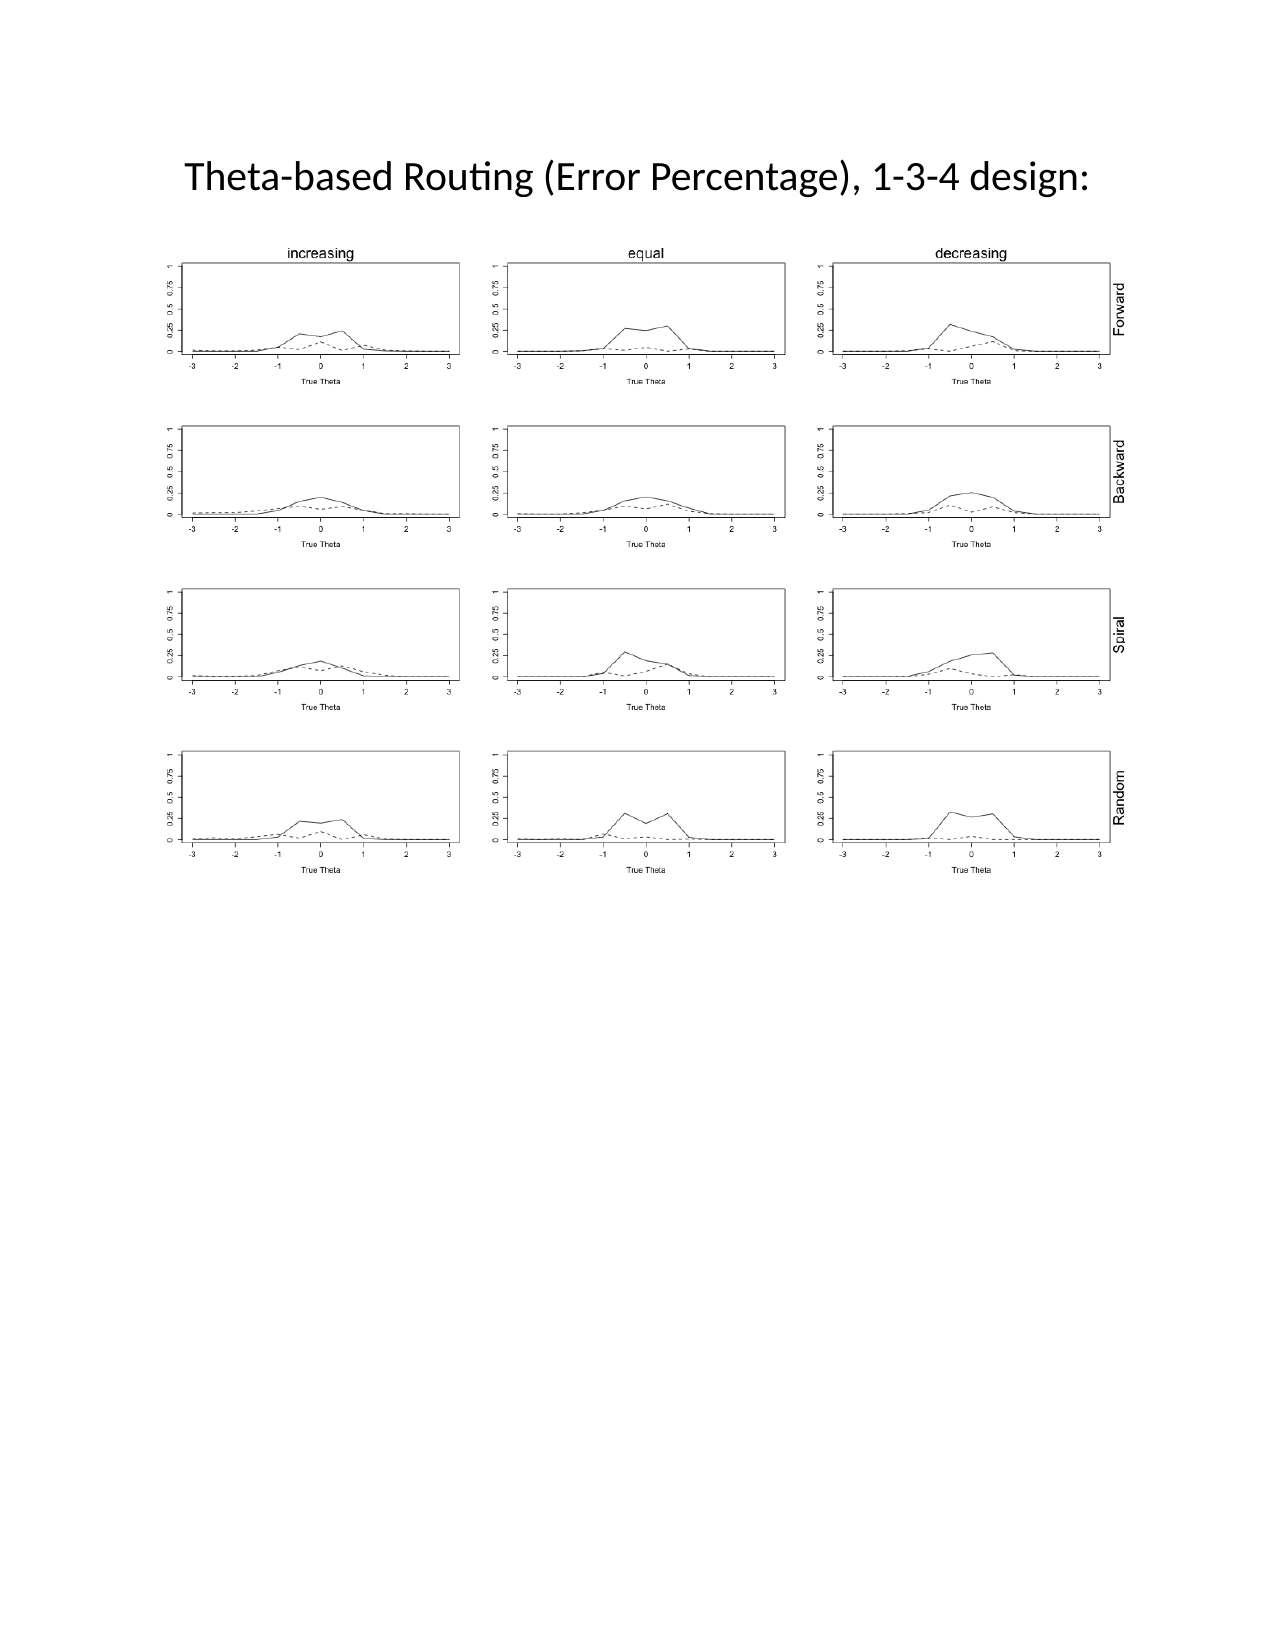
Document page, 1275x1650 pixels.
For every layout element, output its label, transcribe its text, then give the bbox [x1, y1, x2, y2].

text Theta-based Routing (Error Percentage), 1-3-4 design: [150, 150, 1125, 201]
picture [150, 231, 1125, 882]
